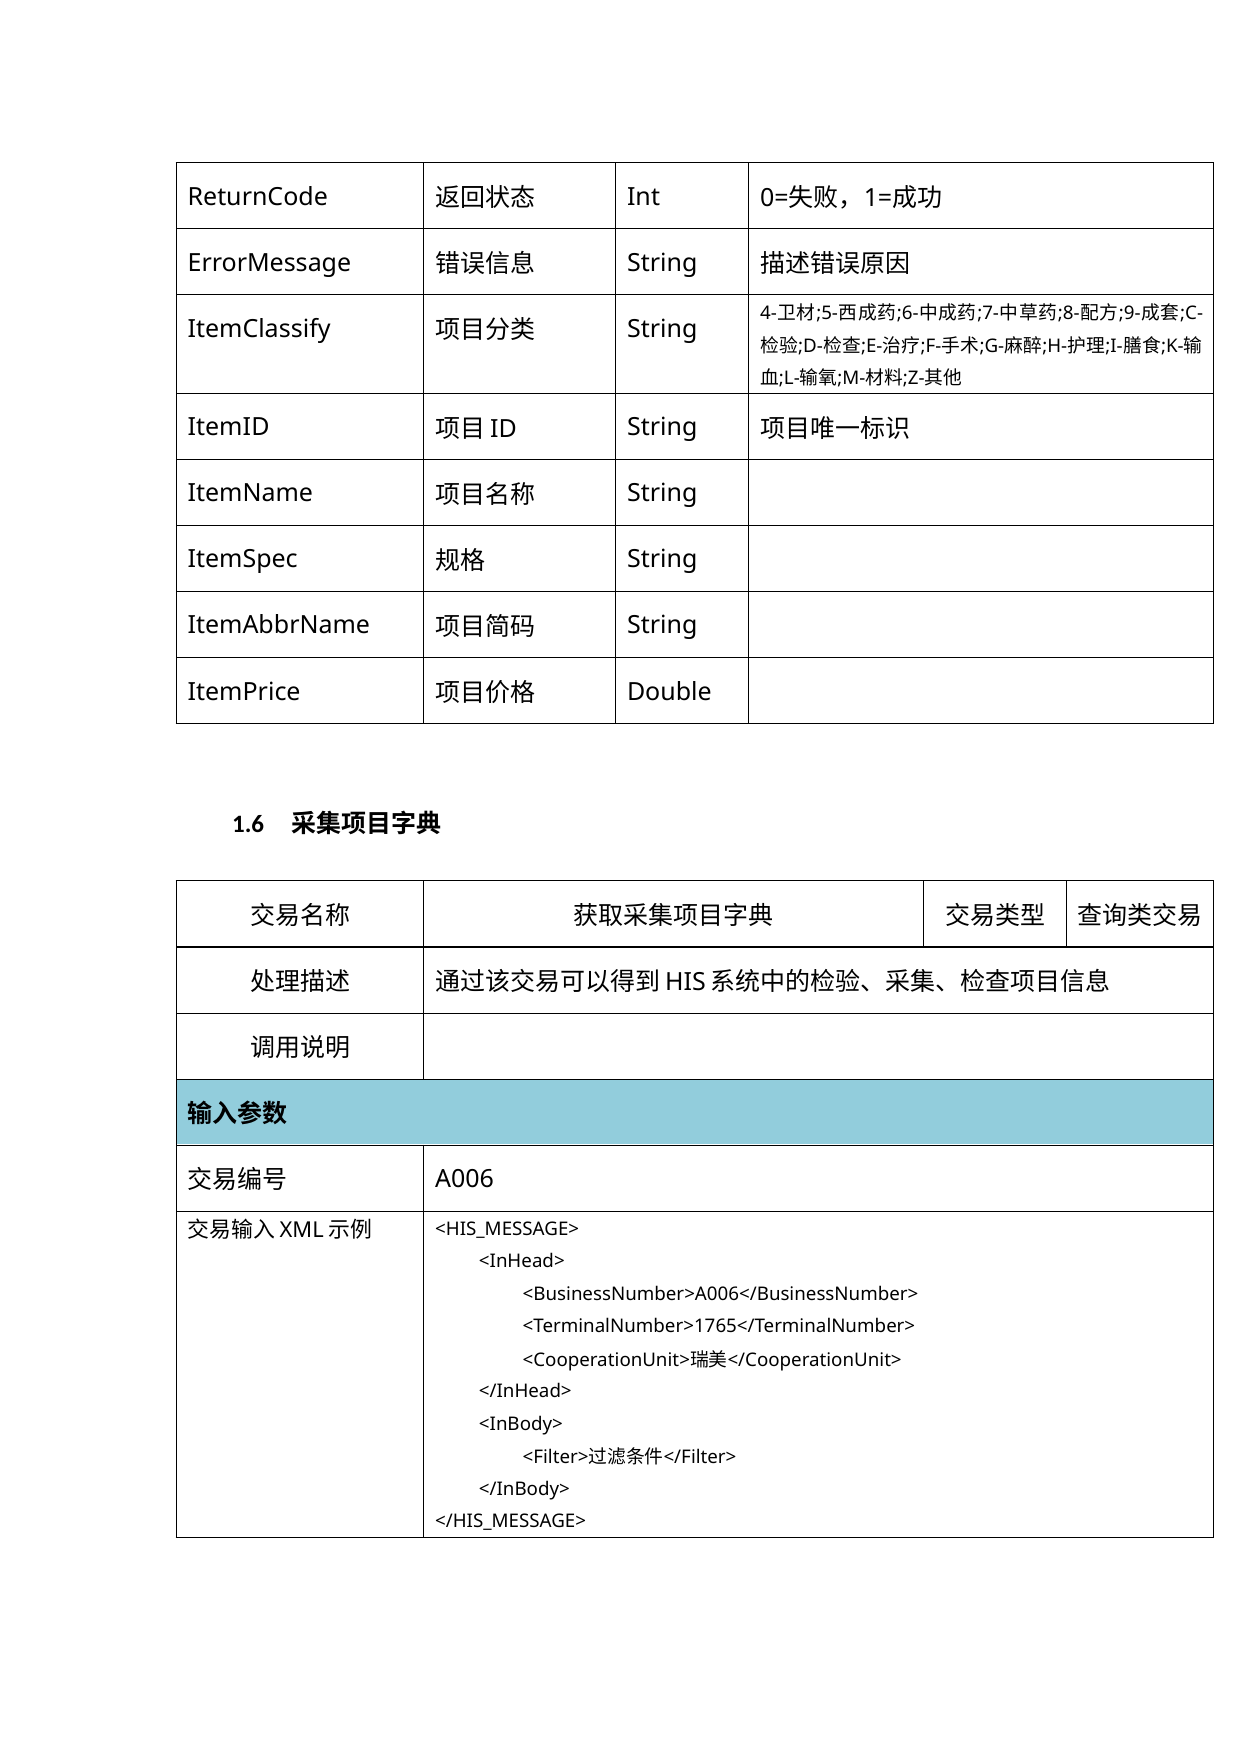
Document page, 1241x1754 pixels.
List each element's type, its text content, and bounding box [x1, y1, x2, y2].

table_cell ItemAbbrName [177, 592, 423, 657]
table_cell 处理描述 [177, 948, 423, 1012]
table_cell ItemPrice [177, 658, 423, 723]
table_cell 错误信息 [424, 229, 615, 294]
table_cell [749, 526, 1213, 591]
table_cell 4-卫材;5-西成药;6-中成药;7-中草药;8-配方;9-成套;C-检验;D-检查;E-治疗;F-手术;G-麻醉;H-护理;I-膳食;K-输血;L-输氧;M-材料;Z-其他 [749, 295, 1213, 393]
table_cell 项目分类 [424, 295, 615, 393]
table_cell String [616, 460, 748, 525]
table_cell String [616, 592, 748, 657]
table_cell A006 [424, 1146, 1213, 1211]
table_cell String [616, 526, 748, 591]
table_cell 项目名称 [424, 460, 615, 525]
table_cell String [616, 394, 748, 459]
table_cell 交易编号 [177, 1146, 423, 1211]
table_cell 项目价格 [424, 658, 615, 723]
table_header 获取采集项目字典 [424, 881, 923, 946]
table_header 交易类型 [924, 881, 1066, 946]
table_cell 描述错误原因 [749, 229, 1213, 294]
table_cell ItemSpec [177, 526, 423, 591]
table_cell ErrorMessage [177, 229, 423, 294]
table_header 查询类交易 [1067, 881, 1213, 946]
table_cell ItemName [177, 460, 423, 525]
table_cell 规格 [424, 526, 615, 591]
table_cell <HIS_MESSAGE> <InHead> <BusinessNumber>A006</BusinessNumber> <TerminalNumber>1765</TerminalNumber> <CooperationUnit>瑞美</CooperationUnit> </InHead> <InBody> <Filter>过滤条件</Filter> </InBody> </HIS_MESSAGE> [424, 1212, 1213, 1537]
table_cell 交易输入XML示例 [177, 1212, 423, 1537]
table_cell Int [616, 163, 748, 228]
table_cell ItemClassify [177, 295, 423, 393]
table_cell String [616, 295, 748, 393]
table_cell Double [616, 658, 748, 723]
table_cell [749, 658, 1213, 723]
table_cell 项目ID [424, 394, 615, 459]
table_cell 通过该交易可以得到HIS系统中的检验、采集、检查项目信息 [424, 948, 1213, 1012]
table_cell 输入参数 [177, 1080, 1213, 1144]
table_header 交易名称 [177, 881, 423, 946]
table_cell 项目唯一标识 [749, 394, 1213, 459]
table_cell ItemID [177, 394, 423, 459]
table_cell [749, 460, 1213, 525]
table_cell 返回状态 [424, 163, 615, 228]
table_cell String [616, 229, 748, 294]
table_cell 调用说明 [177, 1014, 423, 1078]
table_cell [424, 1014, 1213, 1078]
table_cell ReturnCode [177, 163, 423, 228]
table_cell [749, 592, 1213, 657]
subtitle 采集项目字典 [232, 789, 1053, 854]
table_cell 0=失败，1=成功 [749, 163, 1213, 228]
table_cell 项目简码 [424, 592, 615, 657]
